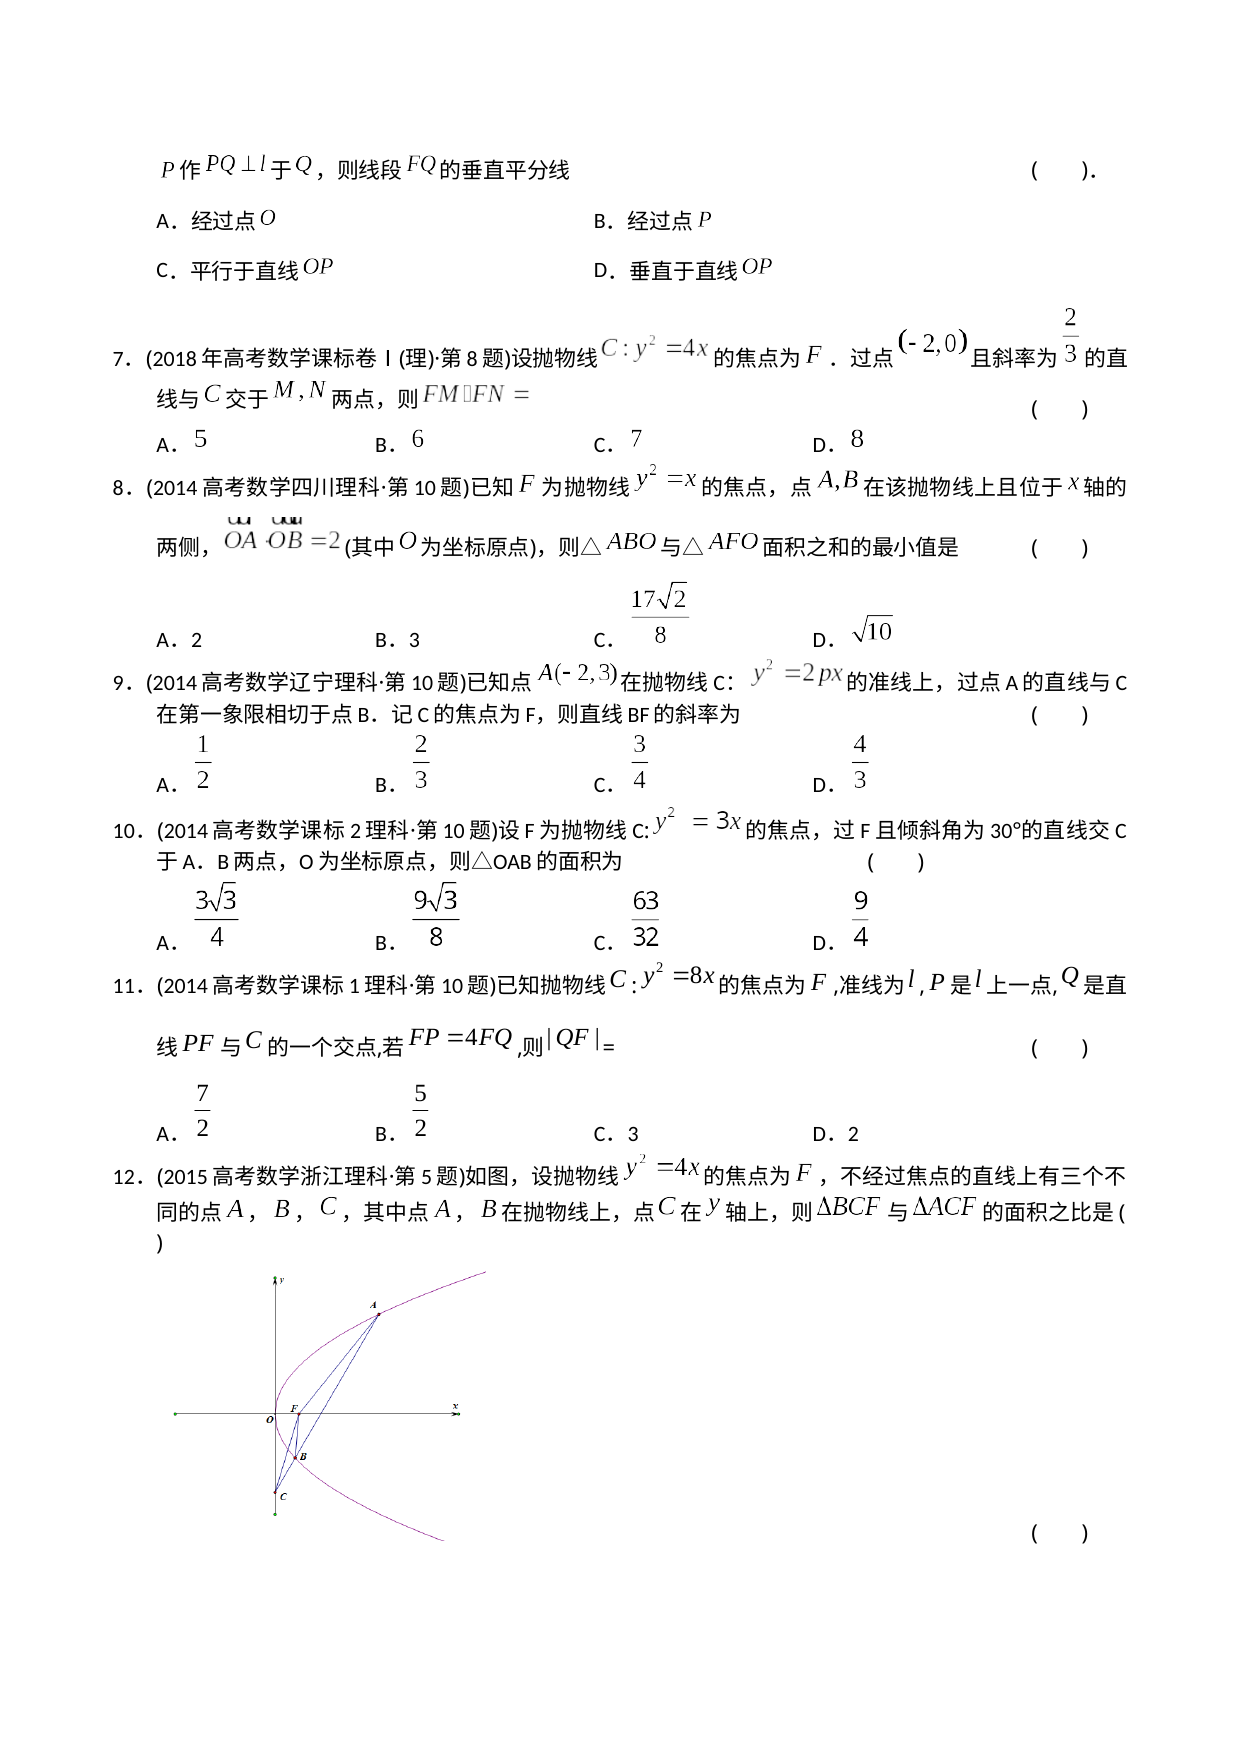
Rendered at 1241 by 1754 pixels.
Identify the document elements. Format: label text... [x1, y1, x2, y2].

text A． B． C． D． [156, 423, 1128, 459]
text A． B． C．3 D．2 [156, 1077, 1128, 1148]
text 8．(2014高考数学四川理科·第10题)已知为抛物线的焦点，点在该抛物线上且位于轴的两侧，(其中为坐标原点)，则△与△面积之和的最小值是 ( ) [112, 459, 1128, 561]
text A．2 B．3 C． D． [156, 577, 1128, 653]
text 9．(2014高考数学辽宁理科·第10题)已知点在抛物线C：的准线上，过点A的直线与C在第一象限相切于点B．记C的焦点为F，则直线BF的斜率为 ( ) [112, 653, 1128, 728]
text 10．(2014高考数学课标2理科·第10题)设F为抛物线C:的焦点，过F且倾斜角为30°的直线交C于A．B两点，O为坐标原点，则△OAB的面积为 ( ) [112, 799, 1128, 876]
picture [156, 1256, 486, 1541]
text 7．(2018年高考数学课标卷Ⅰ(理)·第8题)设抛物线的焦点为．过点且斜率为的直线与交于两点，则 ( ) [112, 302, 1128, 423]
text 11．(2014高考数学课标1理科·第10题)已知抛物线:的焦点为,准线为,是上一点,是直线与的一个交点,若,则= ( ) [112, 956, 1128, 1062]
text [112, 150, 1128, 187]
text A． B． C． D． [156, 876, 1128, 956]
text C．平行于直线 D．垂直于直线 [156, 253, 1128, 286]
text A． B． C． D． [156, 728, 1128, 799]
text 12．(2015高考数学浙江理科·第5题)如图，设抛物线的焦点为，不经过焦点的直线上有三个不同的点，，，其中点，在抛物线上，点在轴上，则与的面积之比是 ( ) [112, 1148, 1128, 1256]
text A．经过点 B．经过点 [156, 203, 1128, 237]
